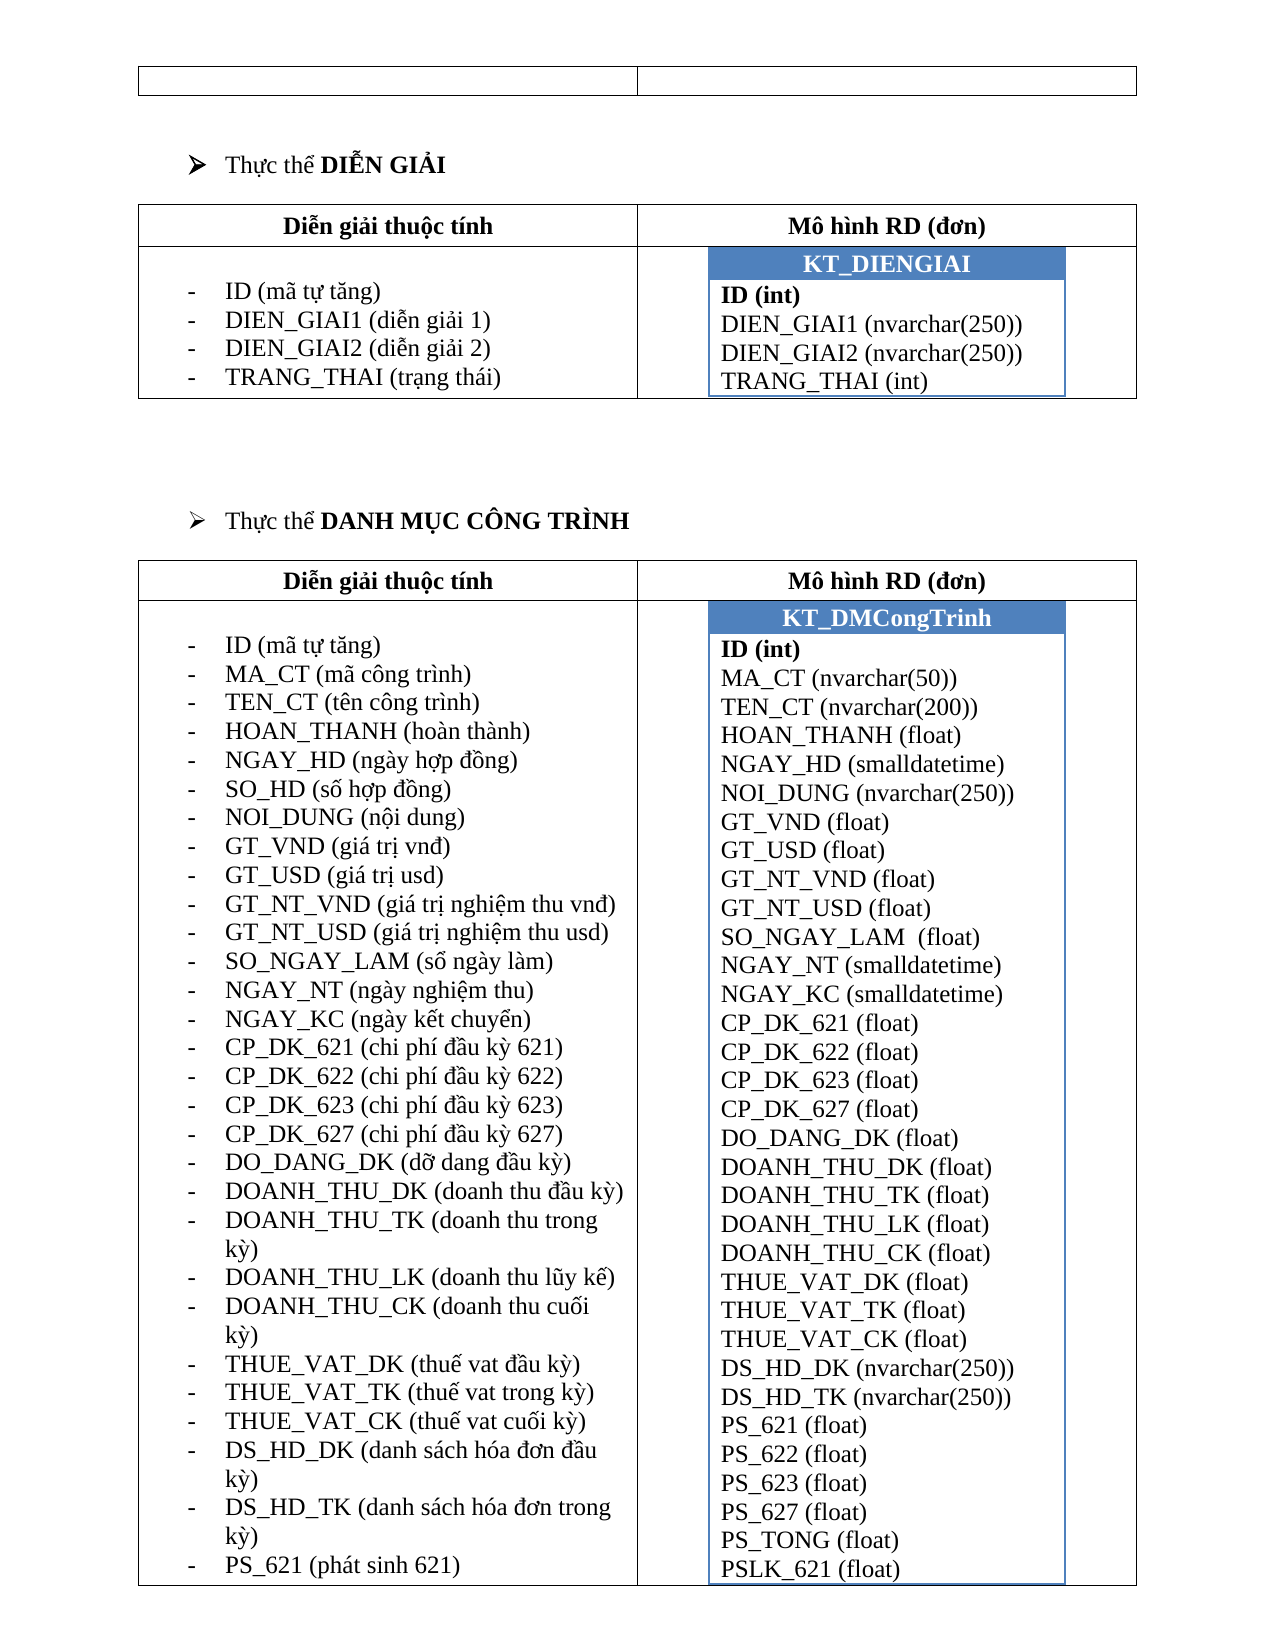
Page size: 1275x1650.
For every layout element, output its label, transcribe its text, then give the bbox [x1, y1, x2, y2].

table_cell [139, 67, 637, 95]
list Thực thể DANH MỤC CÔNG TRÌNH [187, 506, 1125, 535]
table_header Mô hình RD (đơn) [638, 205, 1136, 246]
table_cell [710, 634, 1064, 1583]
table_cell [638, 247, 708, 397]
table_cell [1066, 601, 1136, 1585]
table_cell [710, 280, 1064, 395]
table_cell [638, 601, 708, 1585]
list Thực thể DIỄN GIẢI [187, 150, 1125, 179]
table_cell ID (mã tự tăng) DIEN_GIAI1 (diễn giải 1) DIEN_GIAI2 (diễn giải 2) TRANG_THAI (trạng thái) [139, 247, 637, 397]
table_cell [139, 601, 637, 1585]
table_cell [638, 67, 1136, 95]
table_header Mô hình RD (đơn) [638, 561, 1136, 600]
table_cell [1066, 247, 1136, 397]
table_header Diễn giải thuộc tính [139, 561, 637, 600]
table_header Diễn giải thuộc tính [139, 205, 637, 246]
